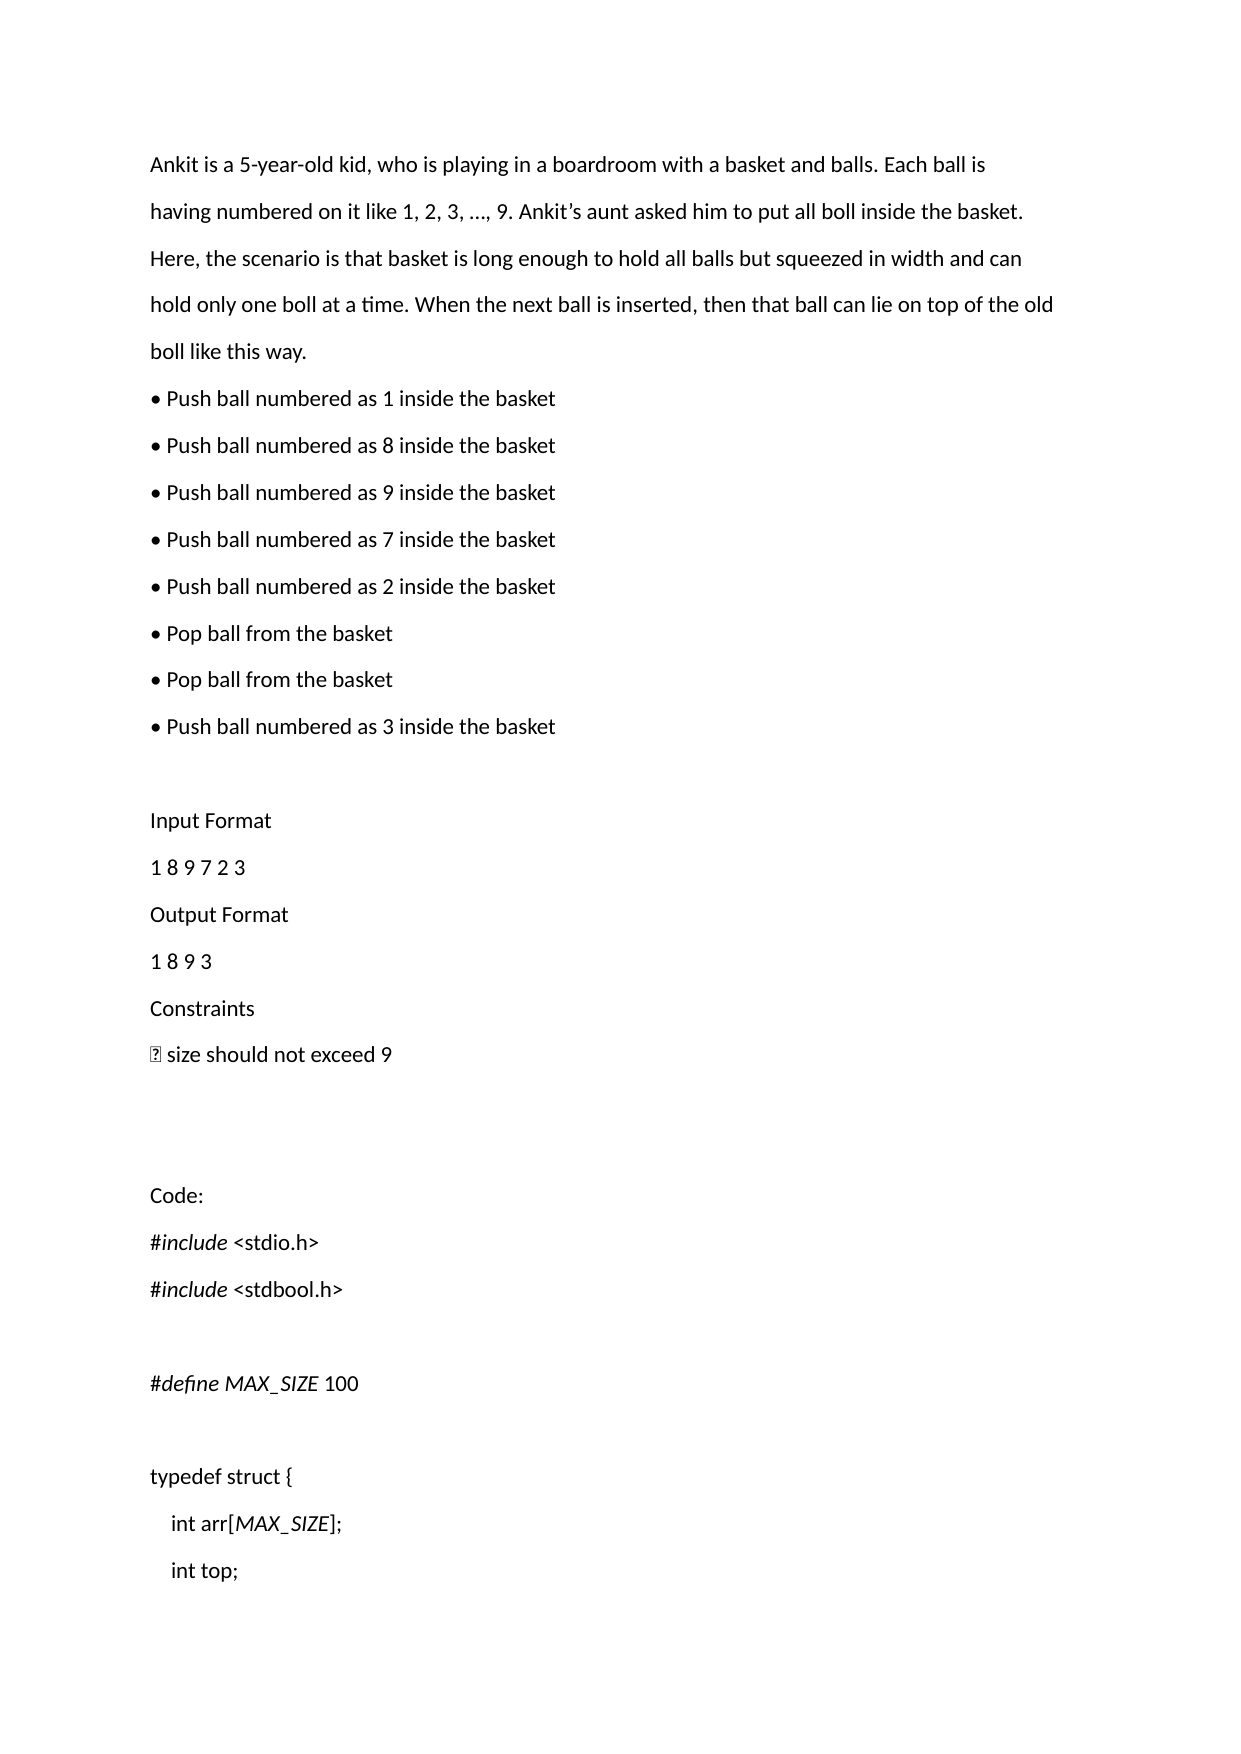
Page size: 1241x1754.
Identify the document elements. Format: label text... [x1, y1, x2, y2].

text • Pop ball from the basket [150, 619, 1090, 647]
text • Pop ball from the basket [150, 666, 1090, 694]
text • Push ball numbered as 3 inside the basket [150, 712, 1090, 741]
text Constraints [150, 994, 1090, 1022]
text int top; [150, 1556, 1090, 1584]
text Ankit is a 5-year-old kid, who is playing in a boardroom with a basket and balls. Each ball is [150, 150, 1090, 178]
text  size should not exceed 9 [150, 1041, 1090, 1069]
text having numbered on it like 1, 2, 3, …, 9. Ankit’s aunt asked him to put all boll inside the basket. [150, 197, 1090, 225]
text Here, the scenario is that basket is long enough to hold all balls but squeezed in width and can [150, 244, 1090, 272]
text • Push ball numbered as 7 inside the basket [150, 525, 1090, 553]
text • Push ball numbered as 2 inside the basket [150, 572, 1090, 600]
text hold only one boll at a time. When the next ball is inserted, then that ball can lie on top of the old [150, 291, 1090, 319]
text #include <stdio.h> [150, 1228, 1090, 1256]
text boll like this way. [150, 337, 1090, 366]
text int arr[MAX_SIZE]; [150, 1509, 1090, 1537]
text 1 8 9 3 [150, 947, 1090, 975]
text • Push ball numbered as 8 inside the basket [150, 431, 1090, 459]
text Code: [150, 1181, 1090, 1209]
text Input Format [150, 806, 1090, 834]
text #include <stdbool.h> [150, 1275, 1090, 1303]
text typedef struct { [150, 1462, 1090, 1491]
text #define MAX_SIZE 100 [150, 1369, 1090, 1397]
text • Push ball numbered as 9 inside the basket [150, 478, 1090, 506]
text • Push ball numbered as 1 inside the basket [150, 384, 1090, 412]
text 1 8 9 7 2 3 [150, 853, 1090, 881]
text Output Format [150, 900, 1090, 928]
